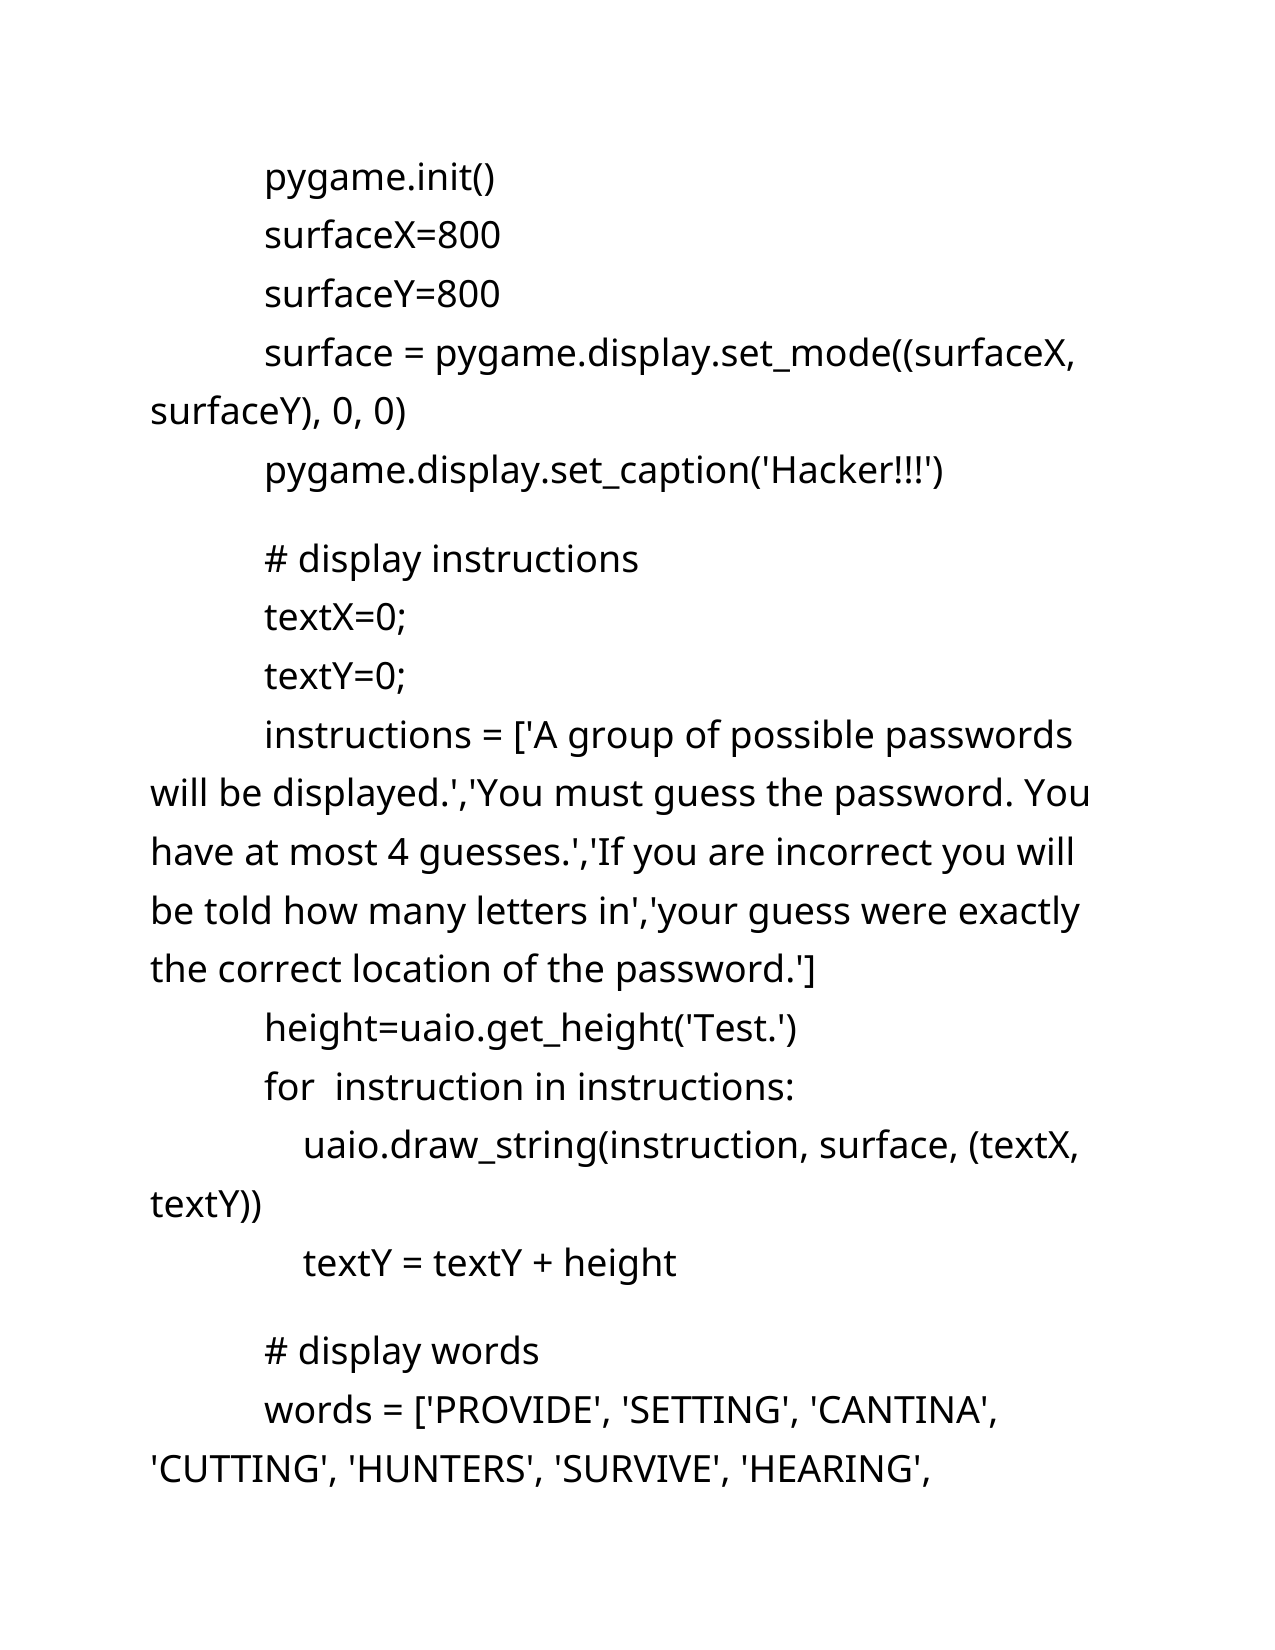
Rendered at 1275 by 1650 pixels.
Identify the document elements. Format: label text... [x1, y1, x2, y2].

text # display instructions [150, 532, 1125, 583]
text pygame.display.set_caption('Hacker!!!') [150, 443, 1125, 494]
text textY = textY + height [150, 1236, 1125, 1287]
text surfaceX=800 [150, 209, 1125, 260]
text surfaceY=800 [150, 267, 1125, 318]
text surface = pygame.display.set_mode((surfaceX, surfaceY), 0, 0) [150, 326, 1125, 436]
text textY=0; [150, 649, 1125, 700]
text instructions = ['A group of possible passwords will be displayed.','You must guess the password. You have at most 4 guesses.','If you are incorrect you will be told how many letters in','your guess were exactly the correct location of the password.'] [150, 708, 1125, 994]
text # display words [150, 1325, 1125, 1376]
text uaio.draw_string(instruction, surface, (textX, textY)) [150, 1118, 1125, 1228]
text pygame.init() [150, 150, 1125, 201]
text height=uaio.get_height('Test.') [150, 1001, 1125, 1052]
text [150, 1383, 1125, 1493]
text for instruction in instructions: [150, 1060, 1125, 1111]
text textX=0; [150, 591, 1125, 642]
